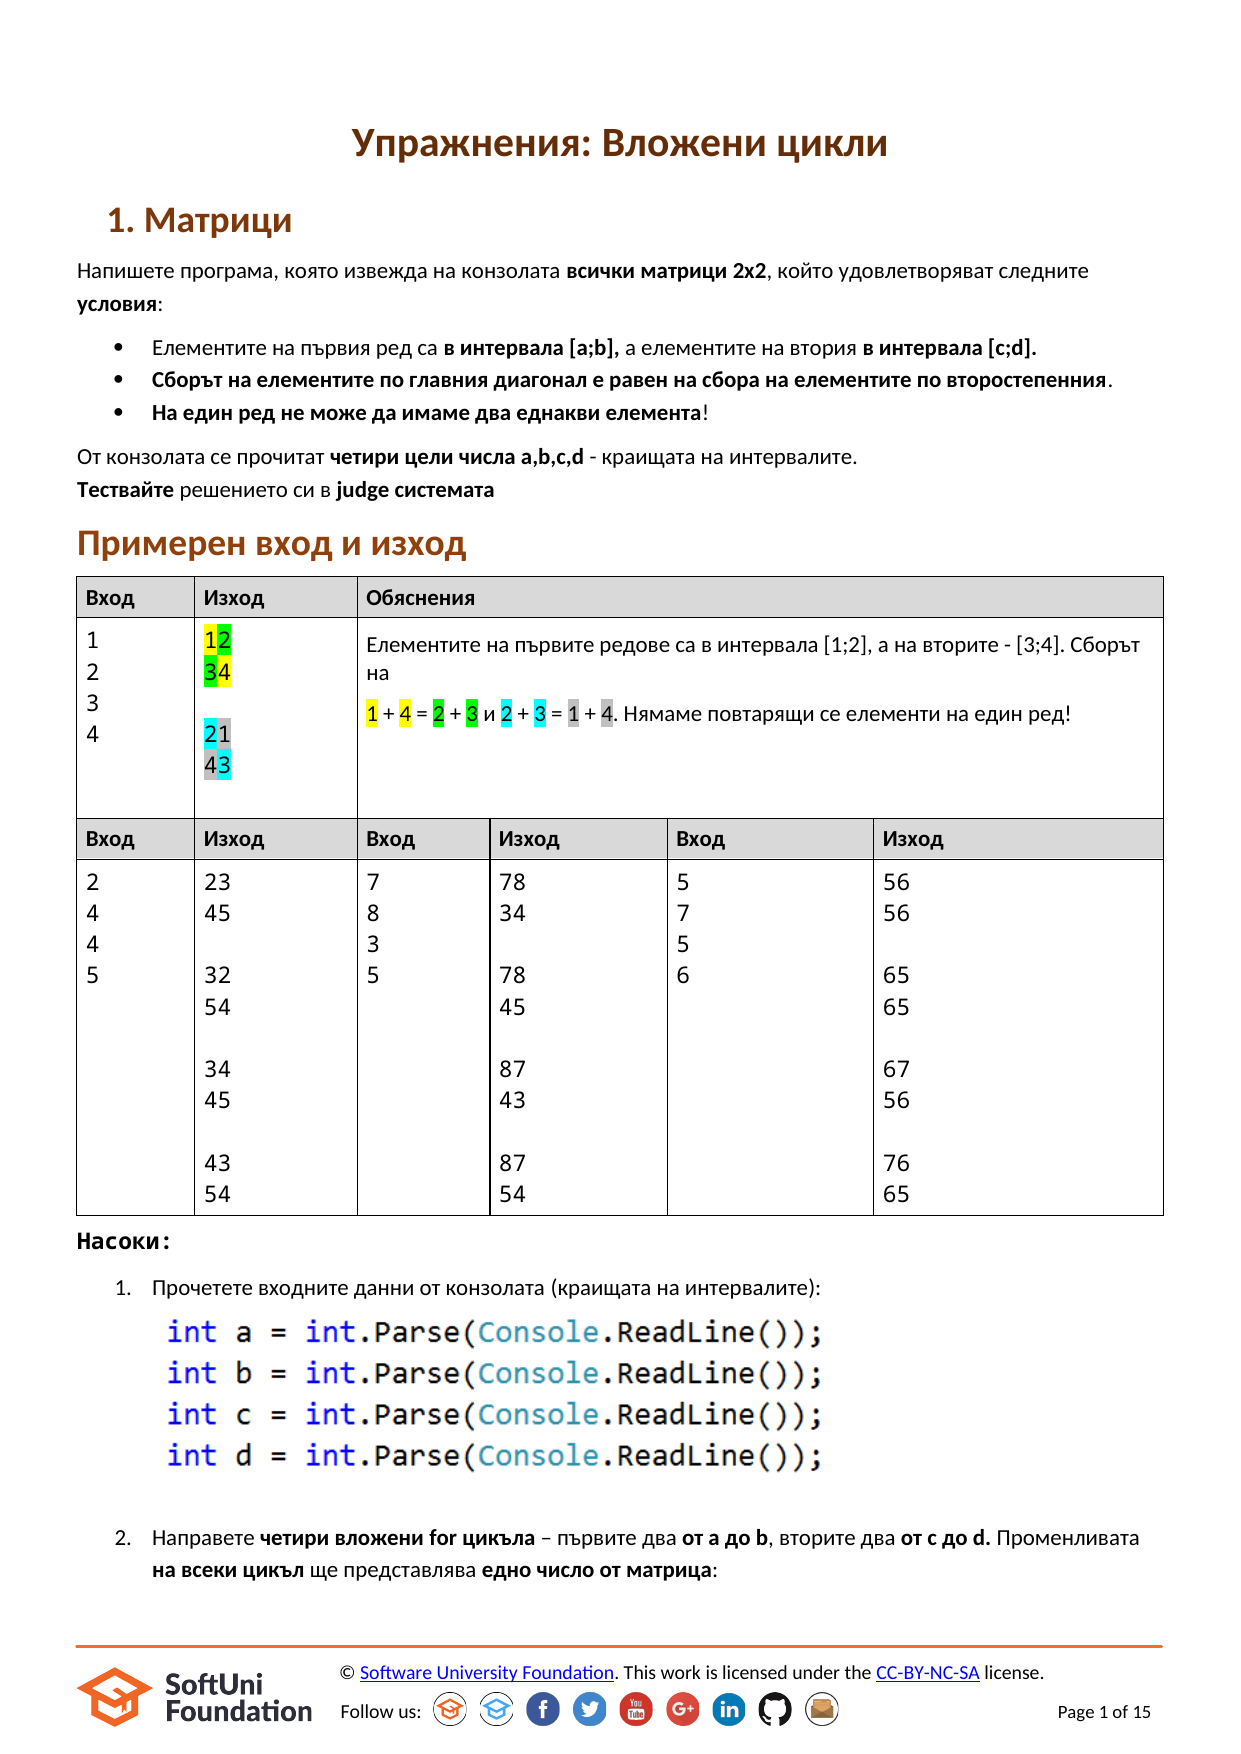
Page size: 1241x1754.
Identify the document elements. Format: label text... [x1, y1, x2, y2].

picture [666, 1692, 700, 1726]
table_header Изход [195, 577, 357, 617]
text Тествайте решението си в judge системата [77, 475, 1163, 503]
table_cell Вход [668, 819, 873, 858]
picture [480, 1692, 513, 1726]
subtitle Матрици [106, 196, 1163, 241]
table_cell 7 8 3 5 [358, 860, 489, 1215]
picture [619, 1692, 653, 1726]
picture [76, 1667, 312, 1727]
picture [736, 1716, 746, 1726]
table_cell Изход [491, 819, 667, 858]
picture [526, 1692, 560, 1726]
table_cell 5 7 5 6 [668, 860, 873, 1215]
picture [736, 1693, 746, 1703]
picture [727, 1707, 738, 1717]
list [114, 1523, 1163, 1584]
list Сборът на елементите по главния диагонал е равен на сбора на елементите по второстепенния. [114, 366, 1163, 394]
picture [151, 1305, 849, 1487]
table_cell Изход [195, 819, 357, 858]
text Насоки: [77, 1224, 1163, 1256]
picture [758, 1692, 792, 1726]
picture [712, 1716, 722, 1726]
picture [433, 1692, 467, 1726]
table_cell 56 56 65 65 67 56 76 65 [874, 860, 1163, 1215]
subtitle Упражнения: Вложени цикли [77, 116, 1163, 167]
table_cell Вход [358, 819, 489, 858]
table_cell Елементите на първите редове са в интервала [1;2], а на вторите - [3;4]. Сборът на 1 + 4 = 2 + 3 и 2 + 3 = 1 + 4. Нямаме повтарящи се елементи на един ред! [358, 618, 1163, 818]
table_cell 23 45 32 54 34 45 43 54 [195, 860, 357, 1215]
table_cell 1 2 3 4 [77, 618, 194, 818]
list Елементите на първия ред са в интервала [a;b], а елементите на втория в интервала [c;d]. [114, 333, 1163, 361]
text От конзолата се прочитат четири цели числа a,b,c,d - краищата на интервалите. [77, 442, 1163, 471]
table_cell 78 34 78 45 87 43 87 54 [491, 860, 667, 1215]
picture [805, 1692, 839, 1726]
table_cell Изход [874, 819, 1163, 858]
list На един ред не може да имаме два еднакви елемента! [114, 398, 1163, 426]
table_cell 2 4 4 5 [77, 860, 194, 1215]
table_cell 12 34 21 43 [195, 618, 357, 818]
picture [712, 1693, 722, 1703]
table_header Обяснения [358, 577, 1163, 617]
text Напишете програма, която извежда на конзолата всички матрици 2х2, който удовлетворяват следните условия: [77, 257, 1163, 317]
table_cell Вход [77, 819, 194, 858]
table_header Вход [77, 577, 194, 617]
picture [573, 1692, 607, 1726]
subtitle Примерен вход и изход [77, 519, 1163, 565]
